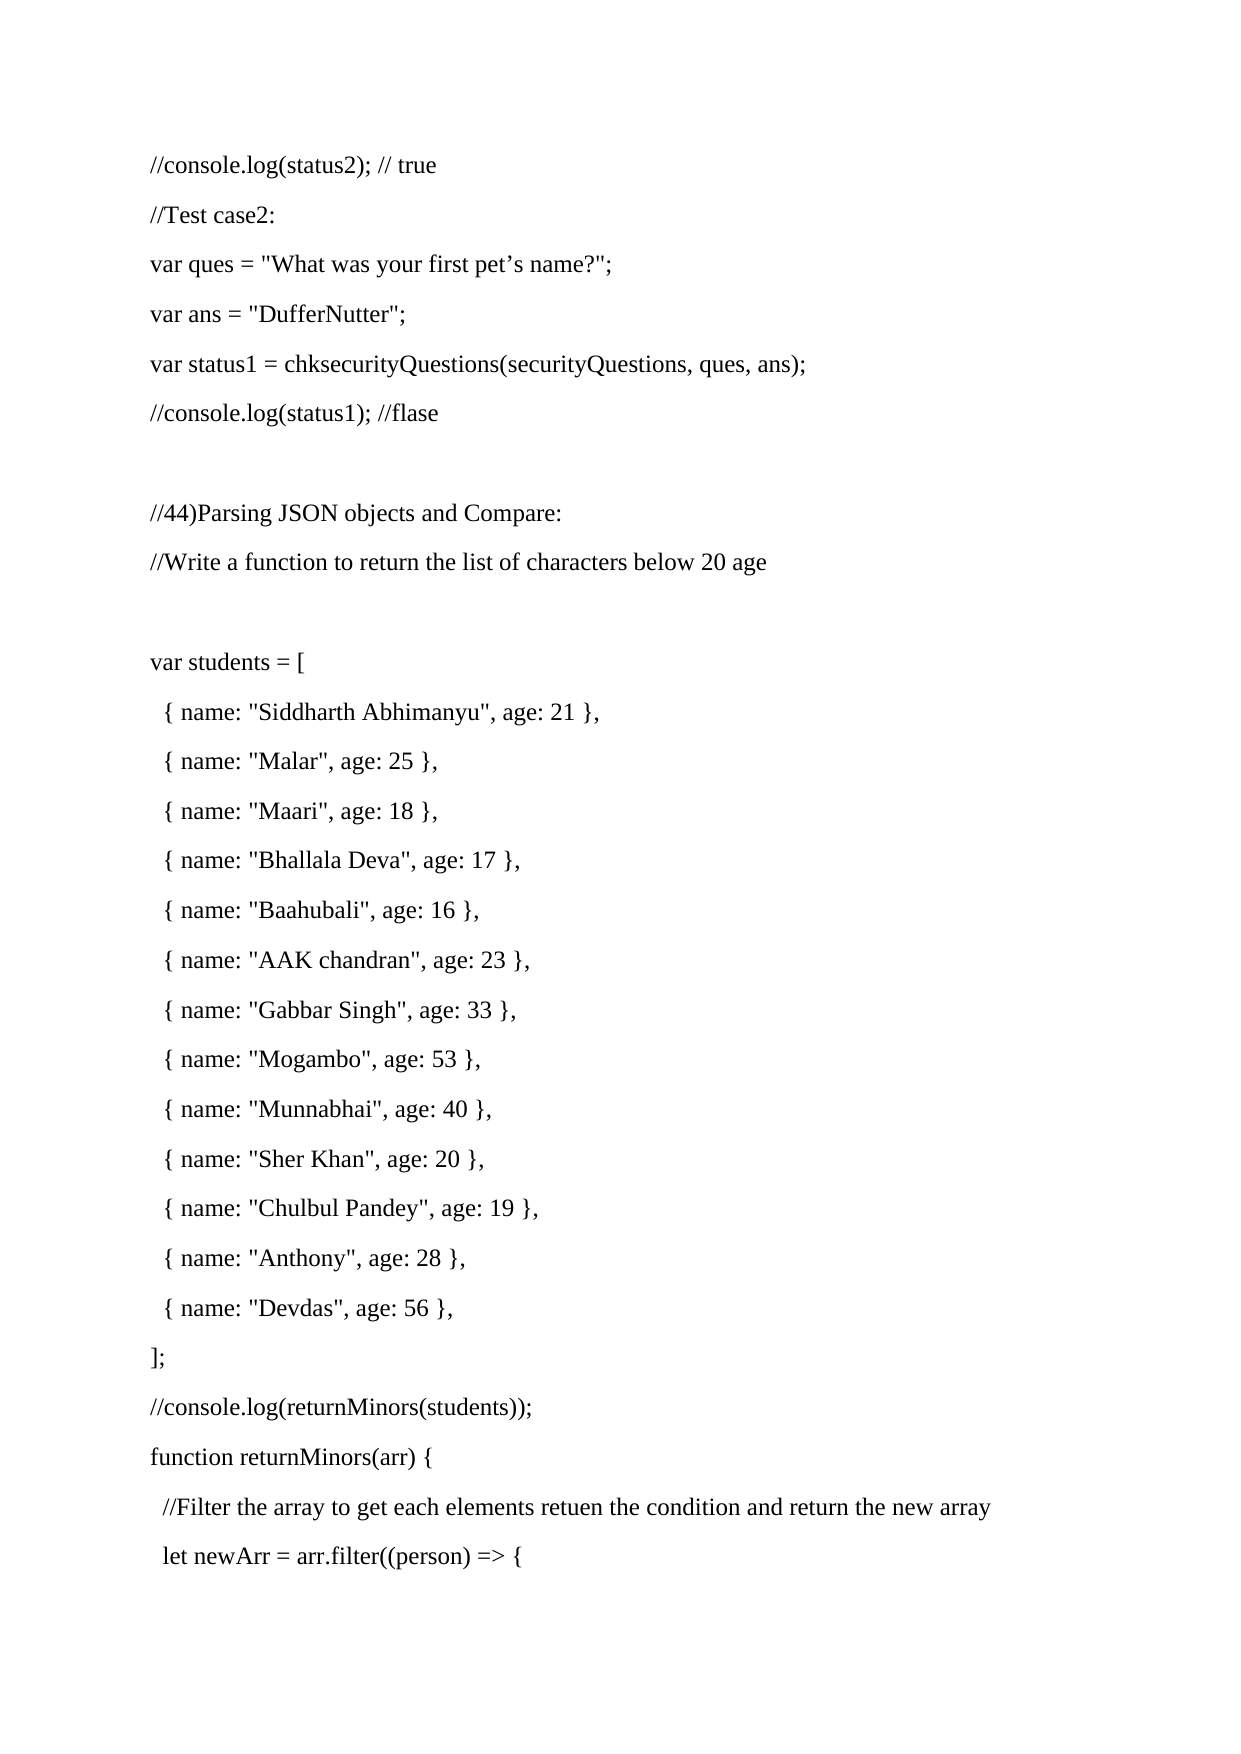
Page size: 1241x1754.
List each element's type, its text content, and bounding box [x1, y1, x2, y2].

text { name: "Munnabhai", age: 40 }, [150, 1094, 1090, 1123]
text //console.log(returnMinors(students)); [150, 1392, 1090, 1421]
text { name: "Anthony", age: 28 }, [150, 1243, 1090, 1272]
text //Write a function to return the list of characters below 20 age [150, 547, 1090, 576]
text { name: "Bhallala Deva", age: 17 }, [150, 846, 1090, 874]
text var ans = "DufferNutter"; [150, 299, 1090, 328]
text var students = [ [150, 647, 1090, 676]
text //44)Parsing JSON objects and Compare: [150, 498, 1090, 527]
text { name: "Malar", age: 25 }, [150, 746, 1090, 775]
text //console.log(status2); // true [150, 150, 1090, 179]
text { name: "Sher Khan", age: 20 }, [150, 1144, 1090, 1172]
text { name: "Mogambo", age: 53 }, [150, 1044, 1090, 1073]
text ]; [150, 1342, 1090, 1371]
text var ques = "What was your first pet’s name?"; [150, 249, 1090, 278]
text { name: "Devdas", age: 56 }, [150, 1293, 1090, 1322]
text { name: "Gabbar Singh", age: 33 }, [150, 995, 1090, 1023]
text { name: "AAK chandran", age: 23 }, [150, 945, 1090, 974]
text function returnMinors(arr) { [150, 1442, 1090, 1471]
text //Filter the array to get each elements retuen the condition and return the new array [150, 1492, 1090, 1520]
text let newArr = arr.filter((person) => { [150, 1541, 1090, 1570]
text { name: "Siddharth Abhimanyu", age: 21 }, [150, 697, 1090, 725]
text { name: "Chulbul Pandey", age: 19 }, [150, 1193, 1090, 1222]
text //Test case2: [150, 200, 1090, 228]
text { name: "Maari", age: 18 }, [150, 796, 1090, 825]
text var status1 = chksecurityQuestions(securityQuestions, ques, ans); [150, 349, 1090, 377]
text //console.log(status1); //flase [150, 398, 1090, 427]
text { name: "Baahubali", age: 16 }, [150, 895, 1090, 924]
